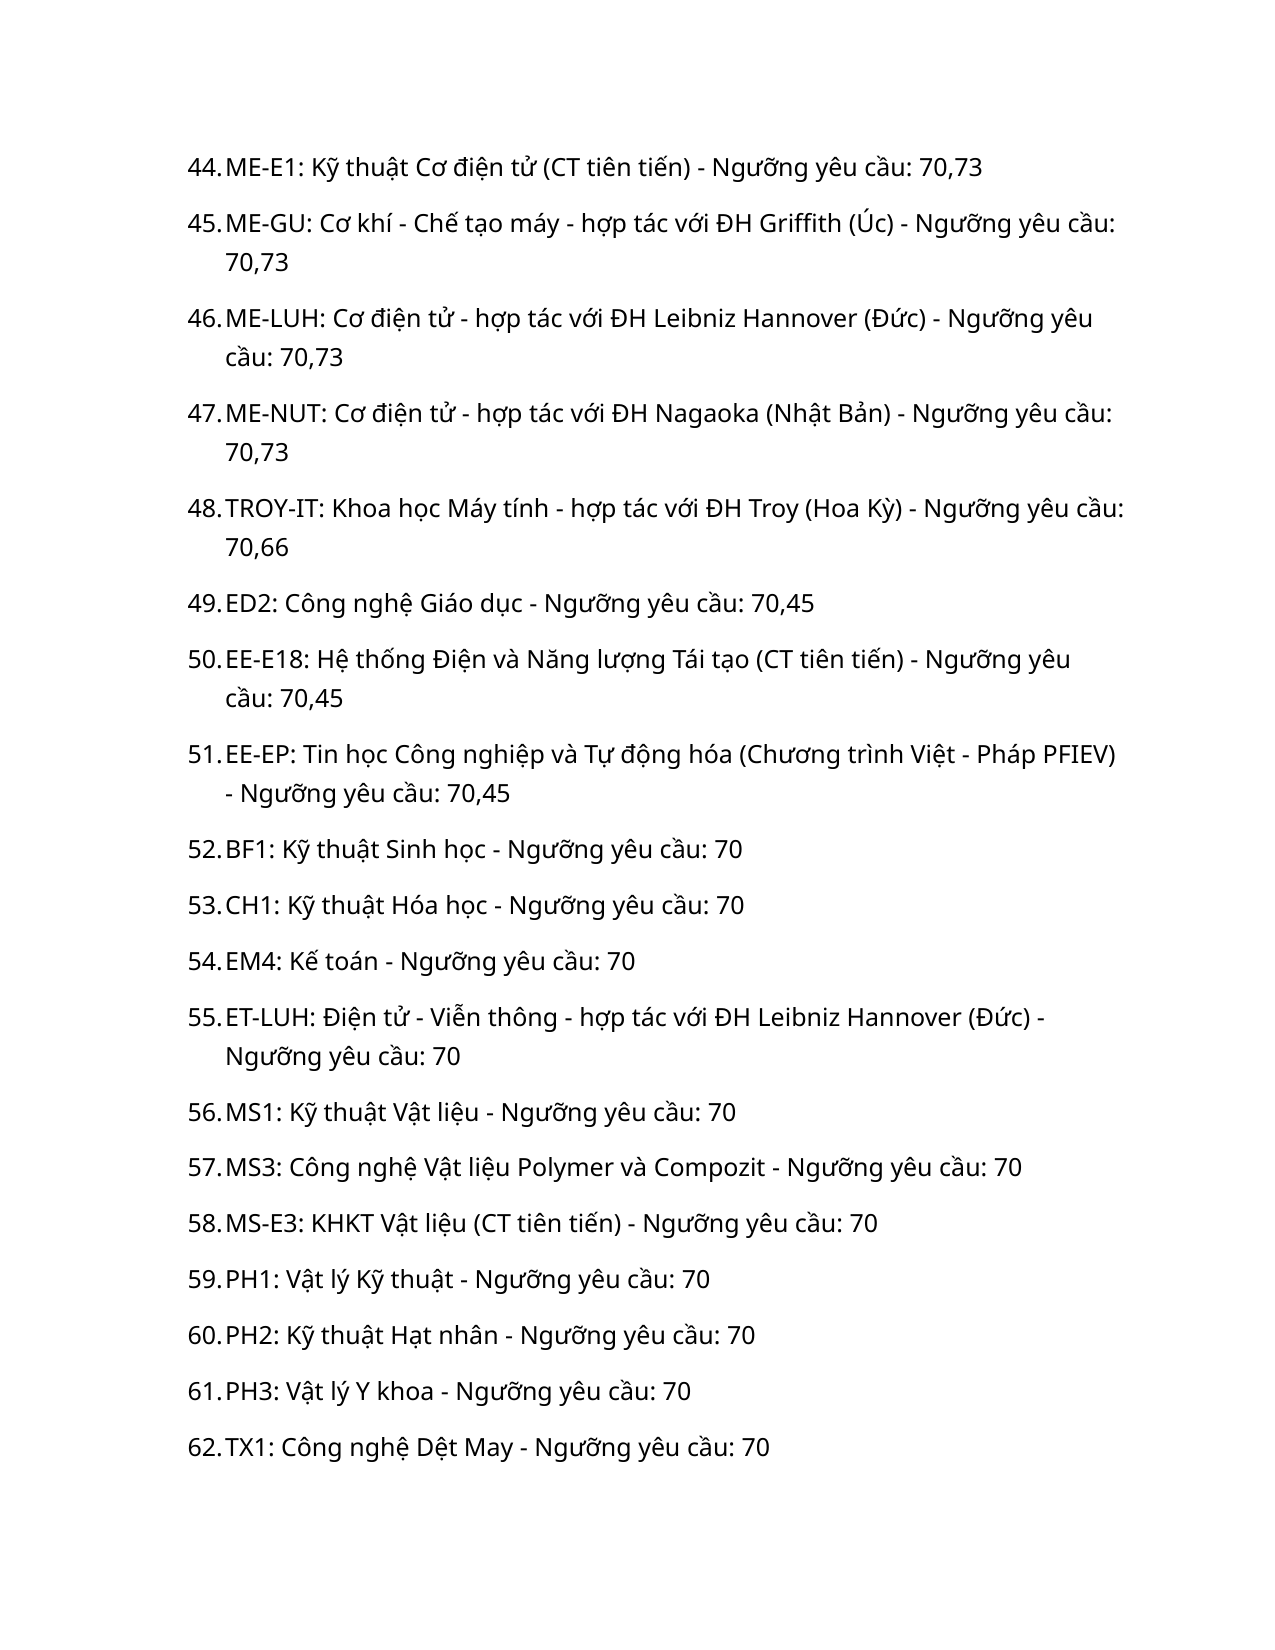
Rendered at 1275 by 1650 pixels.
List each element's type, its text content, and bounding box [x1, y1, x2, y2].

list ED2: Công nghệ Giáo dục - Ngưỡng yêu cầu: 70,45 [187, 586, 1125, 620]
list ME-NUT: Cơ điện tử - hợp tác với ĐH Nagaoka (Nhật Bản) - Ngưỡng yêu cầu: 70,73 [187, 396, 1125, 469]
list PH2: Kỹ thuật Hạt nhân - Ngưỡng yêu cầu: 70 [187, 1317, 1125, 1352]
list MS3: Công nghệ Vật liệu Polymer và Compozit - Ngưỡng yêu cầu: 70 [187, 1150, 1125, 1184]
list PH1: Vật lý Kỹ thuật - Ngưỡng yêu cầu: 70 [187, 1262, 1125, 1296]
list MS1: Kỹ thuật Vật liệu - Ngưỡng yêu cầu: 70 [187, 1094, 1125, 1128]
list EM4: Kế toán - Ngưỡng yêu cầu: 70 [187, 943, 1125, 977]
list CH1: Kỹ thuật Hóa học - Ngưỡng yêu cầu: 70 [187, 887, 1125, 922]
list ME-E1: Kỹ thuật Cơ điện tử (CT tiên tiến) - Ngưỡng yêu cầu: 70,73 [187, 150, 1125, 184]
list MS-E3: KHKT Vật liệu (CT tiên tiến) - Ngưỡng yêu cầu: 70 [187, 1206, 1125, 1240]
list ME-LUH: Cơ điện tử - hợp tác với ĐH Leibniz Hannover (Đức) - Ngưỡng yêu cầu: 70,73 [187, 301, 1125, 374]
list EE-E18: Hệ thống Điện và Năng lượng Tái tạo (CT tiên tiến) - Ngưỡng yêu cầu: 70,45 [187, 642, 1125, 715]
list PH3: Vật lý Y khoa - Ngưỡng yêu cầu: 70 [187, 1373, 1125, 1407]
list TROY-IT: Khoa học Máy tính - hợp tác với ĐH Troy (Hoa Kỳ) - Ngưỡng yêu cầu: 70,66 [187, 491, 1125, 564]
list ET-LUH: Điện tử - Viễn thông - hợp tác với ĐH Leibniz Hannover (Đức) - Ngưỡng yêu cầu: 70 [187, 999, 1125, 1072]
list TX1: Công nghệ Dệt May - Ngưỡng yêu cầu: 70 [187, 1429, 1125, 1463]
list BF1: Kỹ thuật Sinh học - Ngưỡng yêu cầu: 70 [187, 832, 1125, 866]
list ME-GU: Cơ khí - Chế tạo máy - hợp tác với ĐH Griffith (Úc) - Ngưỡng yêu cầu: 70,73 [187, 206, 1125, 279]
list EE-EP: Tin học Công nghiệp và Tự động hóa (Chương trình Việt - Pháp PFIEV) - Ngưỡng yêu cầu: 70,45 [187, 737, 1125, 810]
